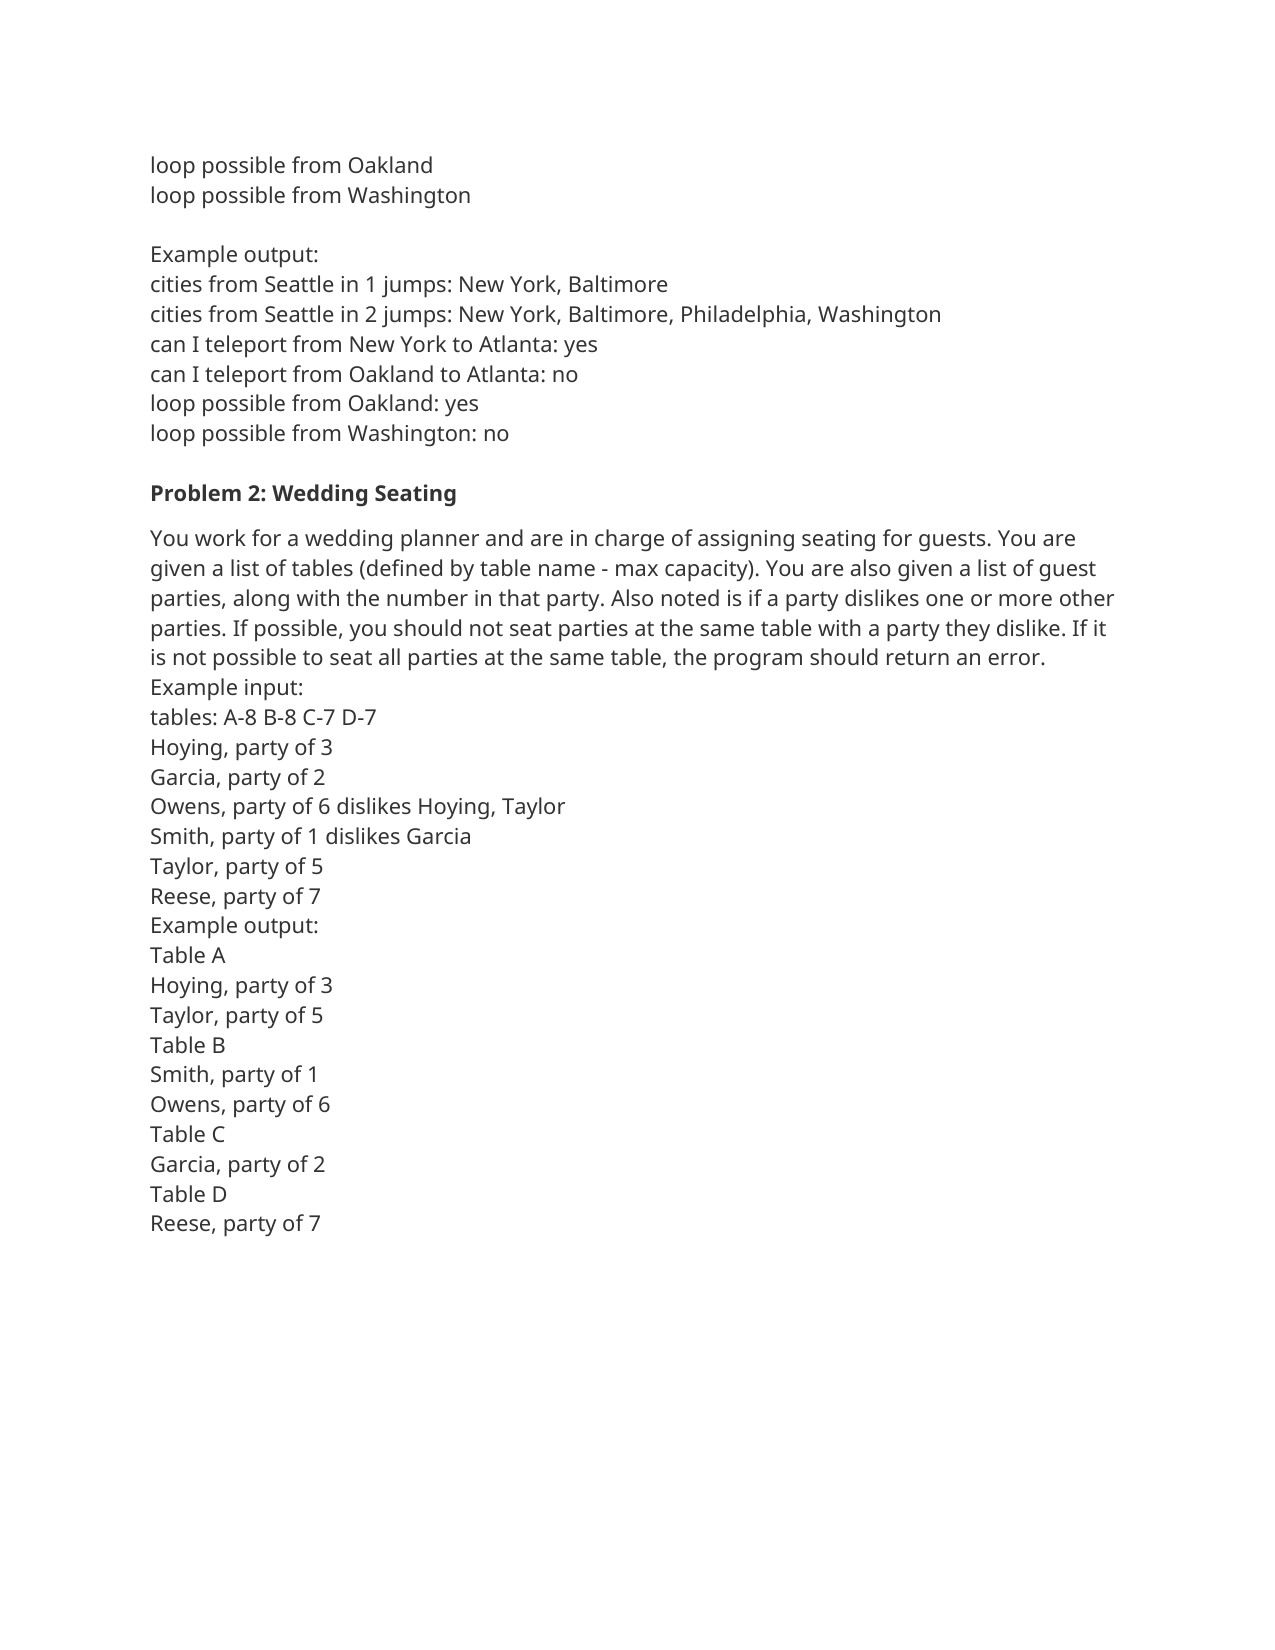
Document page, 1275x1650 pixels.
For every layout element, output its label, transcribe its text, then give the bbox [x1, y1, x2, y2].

text Example output: Table A Hoying, party of 3 Taylor, party of 5 [150, 910, 1125, 1029]
text Table B Smith, party of 1 Owens, party of 6 [150, 1029, 1125, 1119]
text Example output: cities from Seattle in 1 jumps: New York, Baltimore cities from Seattle in 2 jumps: New York, Baltimore, Philadelphia, Washington can I teleport from New York to Atlanta: yes can I teleport from Oakland to Atlanta: no loop possible from Oakland: yes loop possible from Washington: no [150, 209, 1125, 448]
text Table C Garcia, party of 2 [150, 1119, 1125, 1178]
text Problem 2: Wedding Seating [150, 448, 1125, 507]
text Example input: tables: A-8 B-8 C-7 D-7 Hoying, party of 3 Garcia, party of 2 Owens, party of 6 dislikes Hoying, Taylor Smith, party of 1 dislikes Garcia Taylor, party of 5 Reese, party of 7 [150, 672, 1125, 910]
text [150, 150, 1125, 209]
text You work for a wedding planner and are in charge of assigning seating for guests. You are given a list of tables (defined by table name - max capacity). You are also given a list of guest parties, along with the number in that party. Also noted is if a party dislikes one or more other parties. If possible, you should not seat parties at the same table with a party they dislike. If it is not possible to seat all parties at the same table, the program should return an error. [150, 523, 1125, 672]
text Table D Reese, party of 7 [150, 1178, 1125, 1238]
